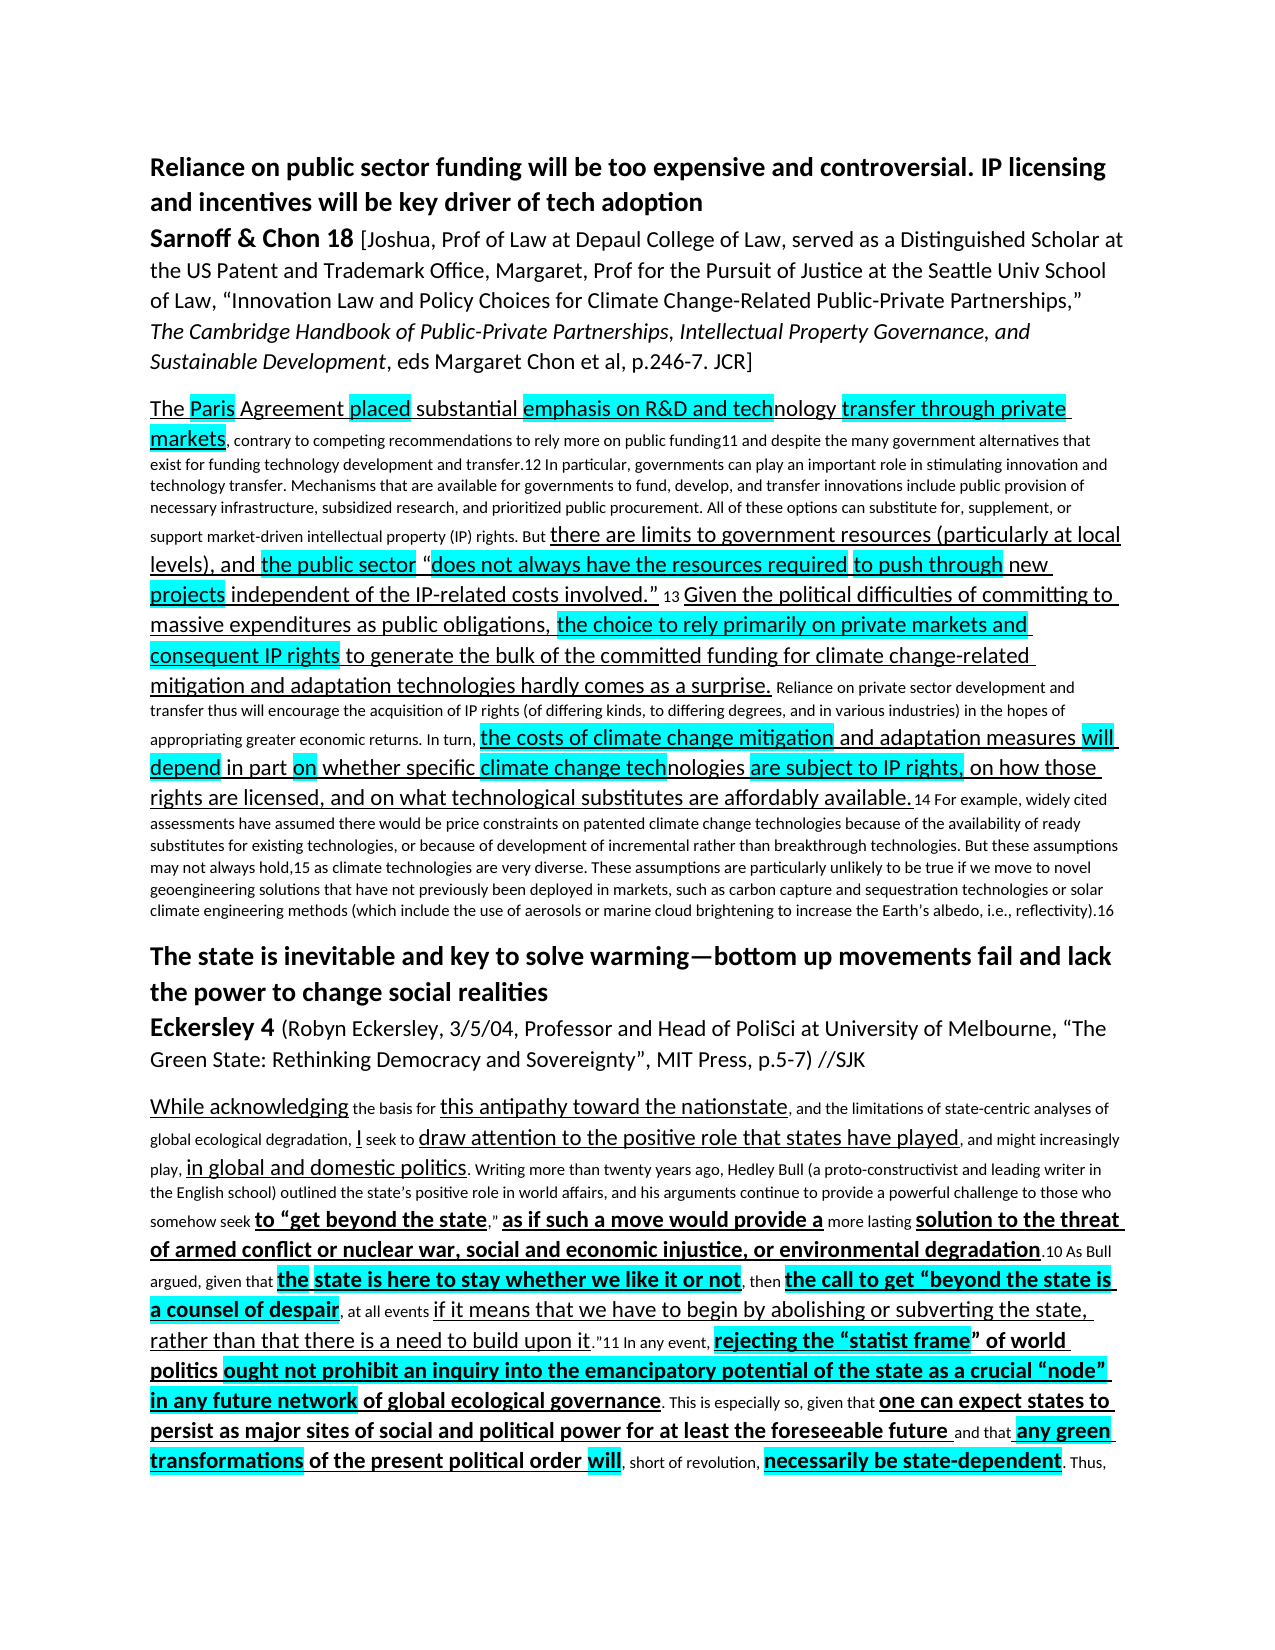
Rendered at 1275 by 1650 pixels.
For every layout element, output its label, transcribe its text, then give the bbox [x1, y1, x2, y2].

text The Paris Agreement placed substantial emphasis on R&D and technology transfer through private markets, contrary to competing recommendations to rely more on public funding11 and despite the many government alternatives that exist for funding technology development and transfer.12 In particular, governments can play an important role in stimulating innovation and technology transfer. Mechanisms that are available for governments to fund, develop, and transfer innovations include public provision of necessary infrastructure, subsidized research, and prioritized public procurement. All of these options can substitute for, supplement, or support market-driven intellectual property (IP) rights. But there are limits to government resources (particularly at local levels), and the public sector “does not always have the resources required to push through new projects independent of the IP-related costs involved.” 13 Given the political difficulties of committing to massive expenditures as public obligations, the choice to rely primarily on private markets and consequent IP rights to generate the bulk of the committed funding for climate change-related mitigation and adaptation technologies hardly comes as a surprise. Reliance on private sector development and transfer thus will encourage the acquisition of IP rights (of differing kinds, to differing degrees, and in various industries) in the hopes of appropriating greater economic returns. In turn, the costs of climate change mitigation and adaptation measures will depend in part on whether specific climate change technologies are subject to IP rights, on how those rights are licensed, and on what technological substitutes are affordably available.14 For example, widely cited assessments have assumed there would be price constraints on patented climate change technologies because of the availability of ready substitutes for existing technologies, or because of development of incremental rather than breakthrough technologies. But these assumptions may not always hold,15 as climate technologies are very diverse. These assumptions are particularly unlikely to be true if we move to novel geoengineering solutions that have not previously been deployed in markets, such as carbon capture and sequestration technologies or solar climate engineering methods (which include the use of aerosols or marine cloud brightening to increase the Earth’s albedo, i.e., reflectivity).16 [150, 394, 1125, 921]
subtitle The state is inevitable and key to solve warming—bottom up movements fail and lack the power to change social realities [150, 939, 1125, 1008]
text Sarnoff & Chon 18 [Joshua, Prof of Law at Depaul College of Law, served as a Distinguished Scholar at the US Patent and Trademark Office, Margaret, Prof for the Pursuit of Justice at the Seattle Univ School of Law, “Innovation Law and Policy Choices for Climate Change-Related Public-Private Partnerships,” The Cambridge Handbook of Public-Private Partnerships, Intellectual Property Governance, and Sustainable Development, eds Margaret Chon et al, p.246-7. JCR] [150, 221, 1125, 375]
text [150, 1092, 1125, 1475]
text Eckersley 4 (Robyn Eckersley, 3/5/04, Professor and Head of PoliSci at University of Melbourne, “The Green State: Rethinking Democracy and Sovereignty”, MIT Press, p.5-7) //SJK [150, 1010, 1125, 1074]
subtitle Reliance on public sector funding will be too expensive and controversial. IP licensing and incentives will be key driver of tech adoption [150, 150, 1125, 219]
